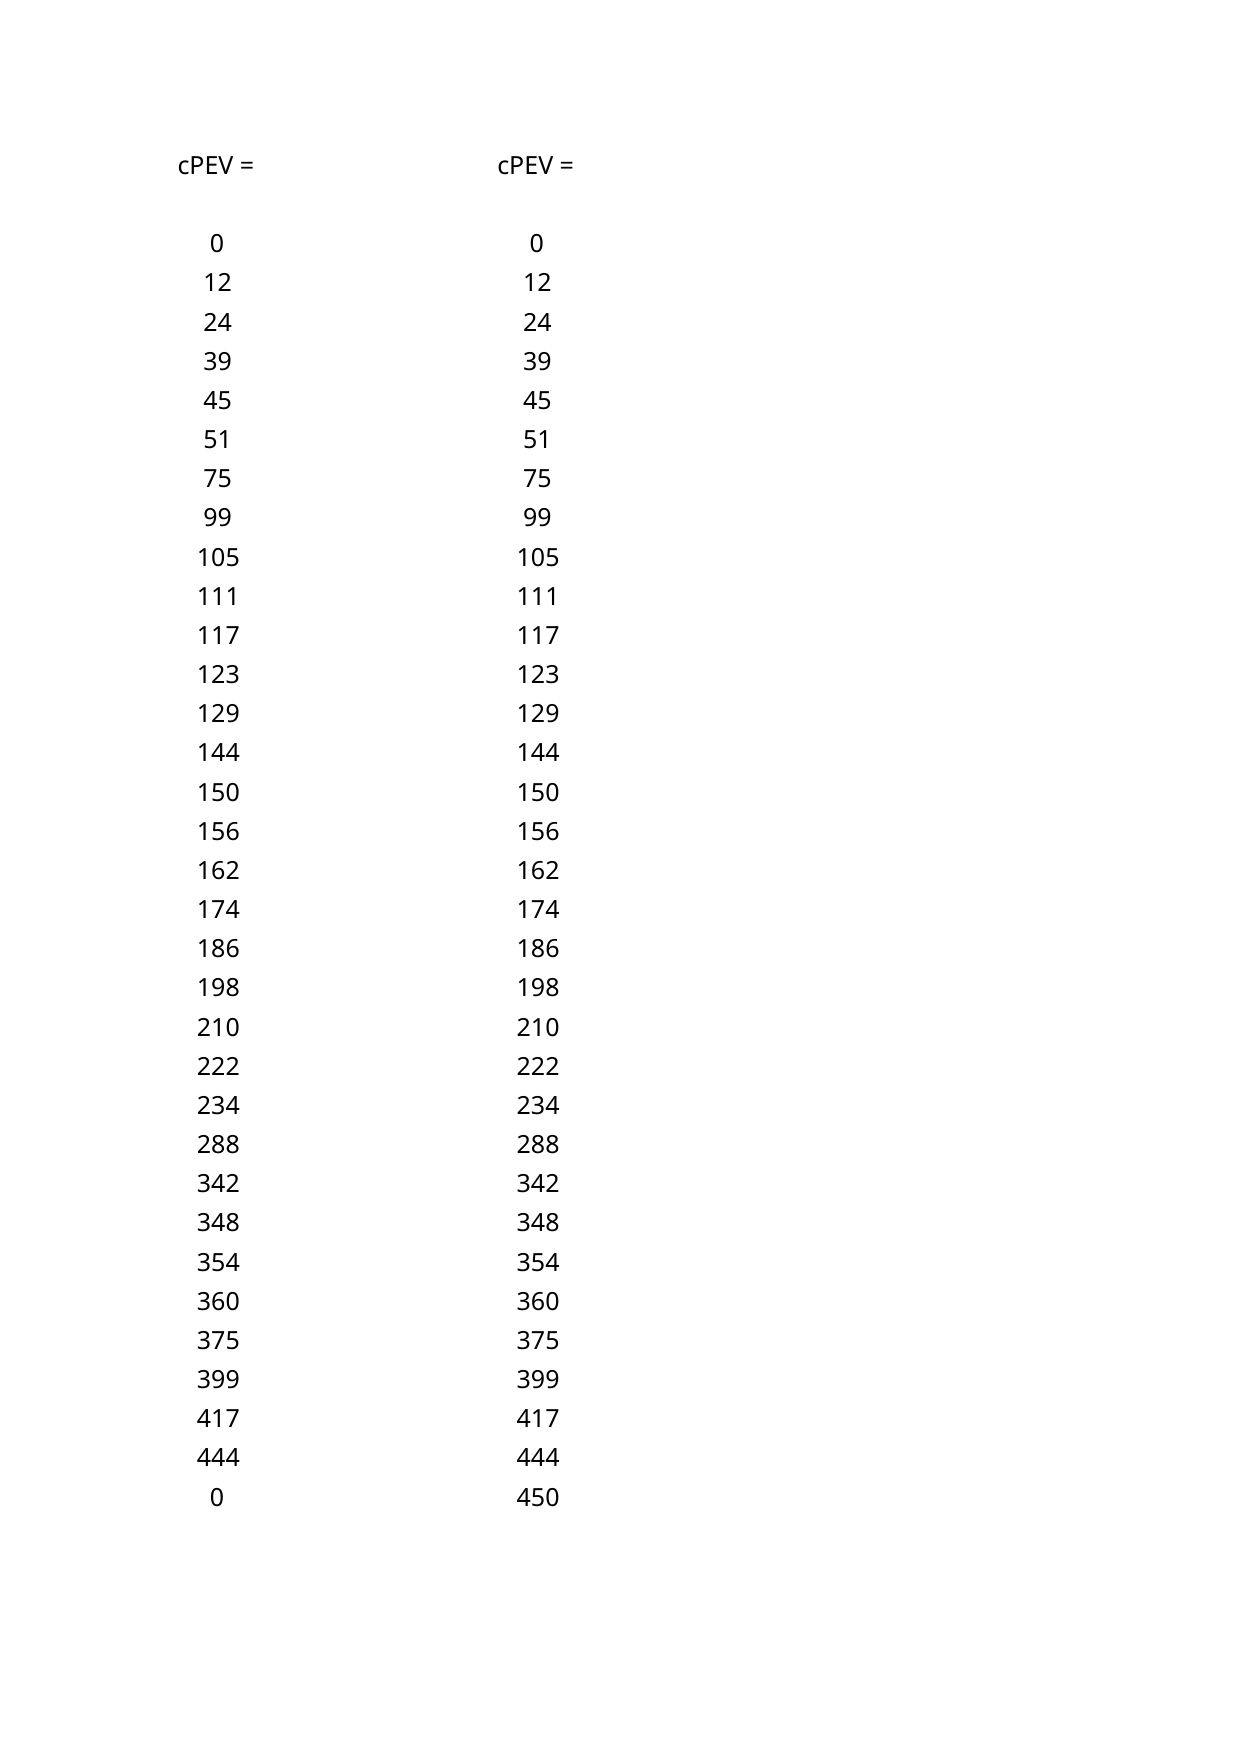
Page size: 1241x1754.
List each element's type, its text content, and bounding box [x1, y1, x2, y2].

text 375 [177, 1323, 423, 1357]
text 117 [497, 618, 743, 652]
text 417 [177, 1401, 423, 1435]
text 150 [177, 774, 423, 808]
text 99 [177, 500, 423, 534]
text 99 [497, 500, 743, 534]
text 342 [177, 1166, 423, 1200]
text 123 [497, 657, 743, 691]
text 348 [177, 1205, 423, 1239]
text 399 [177, 1362, 423, 1396]
text 354 [177, 1244, 423, 1278]
text 129 [497, 696, 743, 730]
text 417 [497, 1401, 743, 1435]
text 0 [497, 226, 743, 260]
text 0 [177, 226, 423, 260]
text 144 [177, 735, 423, 769]
text 45 [177, 383, 423, 417]
text 105 [497, 539, 743, 573]
text 156 [497, 813, 743, 847]
text 144 [497, 735, 743, 769]
text 198 [497, 970, 743, 1004]
text 39 [497, 343, 743, 377]
text 444 [497, 1440, 743, 1474]
text 156 [177, 813, 423, 847]
text 399 [497, 1362, 743, 1396]
text 75 [497, 461, 743, 495]
text 288 [177, 1127, 423, 1161]
text 12 [497, 265, 743, 299]
text 174 [177, 892, 423, 926]
text 360 [177, 1283, 423, 1317]
text 129 [177, 696, 423, 730]
text cPEV = [177, 148, 423, 182]
text 123 [177, 657, 423, 691]
text 210 [177, 1009, 423, 1043]
text 186 [497, 931, 743, 965]
text 24 [177, 304, 423, 338]
text 162 [497, 853, 743, 887]
text 111 [177, 578, 423, 612]
text 45 [497, 383, 743, 417]
text 234 [497, 1088, 743, 1122]
text 75 [177, 461, 423, 495]
text 375 [497, 1323, 743, 1357]
text 105 [177, 539, 423, 573]
text 288 [497, 1127, 743, 1161]
text 348 [497, 1205, 743, 1239]
text 450 [497, 1479, 743, 1513]
text 186 [177, 931, 423, 965]
text 117 [177, 618, 423, 652]
text 51 [177, 422, 423, 456]
text 39 [177, 343, 423, 377]
text 234 [177, 1088, 423, 1122]
text 162 [177, 853, 423, 887]
text 222 [177, 1048, 423, 1082]
text 198 [177, 970, 423, 1004]
text 444 [177, 1440, 423, 1474]
text 174 [497, 892, 743, 926]
text 210 [497, 1009, 743, 1043]
text 24 [497, 304, 743, 338]
text 360 [497, 1283, 743, 1317]
text 342 [497, 1166, 743, 1200]
text 354 [497, 1244, 743, 1278]
text 0 [177, 1479, 423, 1513]
text 111 [497, 578, 743, 612]
text cPEV = [497, 148, 743, 182]
text 12 [177, 265, 423, 299]
text 150 [497, 774, 743, 808]
text 222 [497, 1048, 743, 1082]
text 51 [497, 422, 743, 456]
